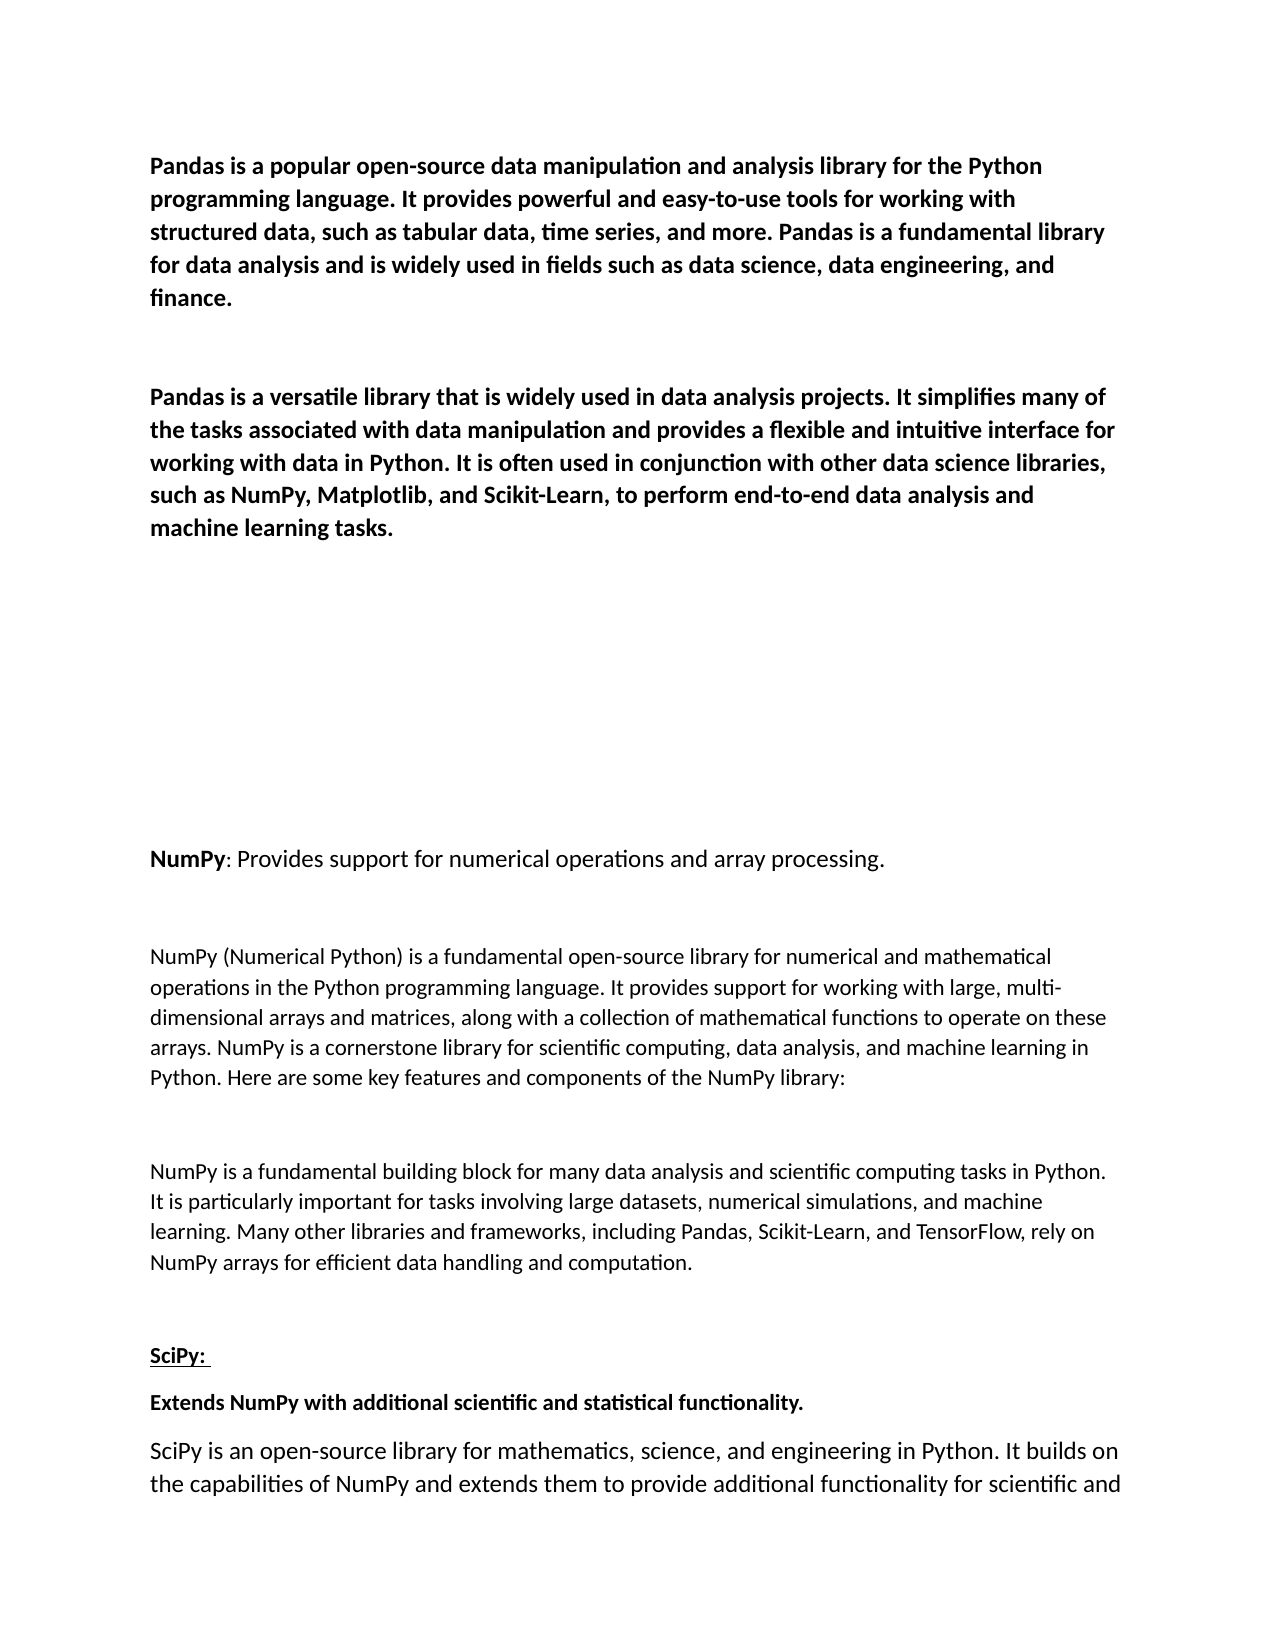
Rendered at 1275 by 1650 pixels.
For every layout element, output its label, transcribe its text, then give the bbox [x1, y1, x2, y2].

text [150, 1435, 1125, 1499]
text Pandas is a versatile library that is widely used in data analysis projects. It simplifies many of the tasks associated with data manipulation and provides a flexible and intuitive interface for working with data in Python. It is often used in conjunction with other data science libraries, such as NumPy, Matplotlib, and Scikit-Learn, to perform end-to-end data analysis and machine learning tasks. [150, 381, 1125, 543]
text NumPy: Provides support for numerical operations and array processing. [150, 843, 1125, 874]
text Extends NumPy with additional scientific and statistical functionality. [150, 1388, 1125, 1416]
text NumPy (Numerical Python) is a fundamental open-source library for numerical and mathematical operations in the Python programming language. It provides support for working with large, multi-dimensional arrays and matrices, along with a collection of mathematical functions to operate on these arrays. NumPy is a cornerstone library for scientific computing, data analysis, and machine learning in Python. Here are some key features and components of the NumPy library: [150, 942, 1125, 1091]
text NumPy is a fundamental building block for many data analysis and scientific computing tasks in Python. It is particularly important for tasks involving large datasets, numerical simulations, and machine learning. Many other libraries and frameworks, including Pandas, Scikit-Learn, and TensorFlow, rely on NumPy arrays for efficient data handling and computation. [150, 1157, 1125, 1276]
text Pandas is a popular open-source data manipulation and analysis library for the Python programming language. It provides powerful and easy-to-use tools for working with structured data, such as tabular data, time series, and more. Pandas is a fundamental library for data analysis and is widely used in fields such as data science, data engineering, and finance. [150, 150, 1125, 312]
text SciPy: [150, 1341, 1125, 1369]
